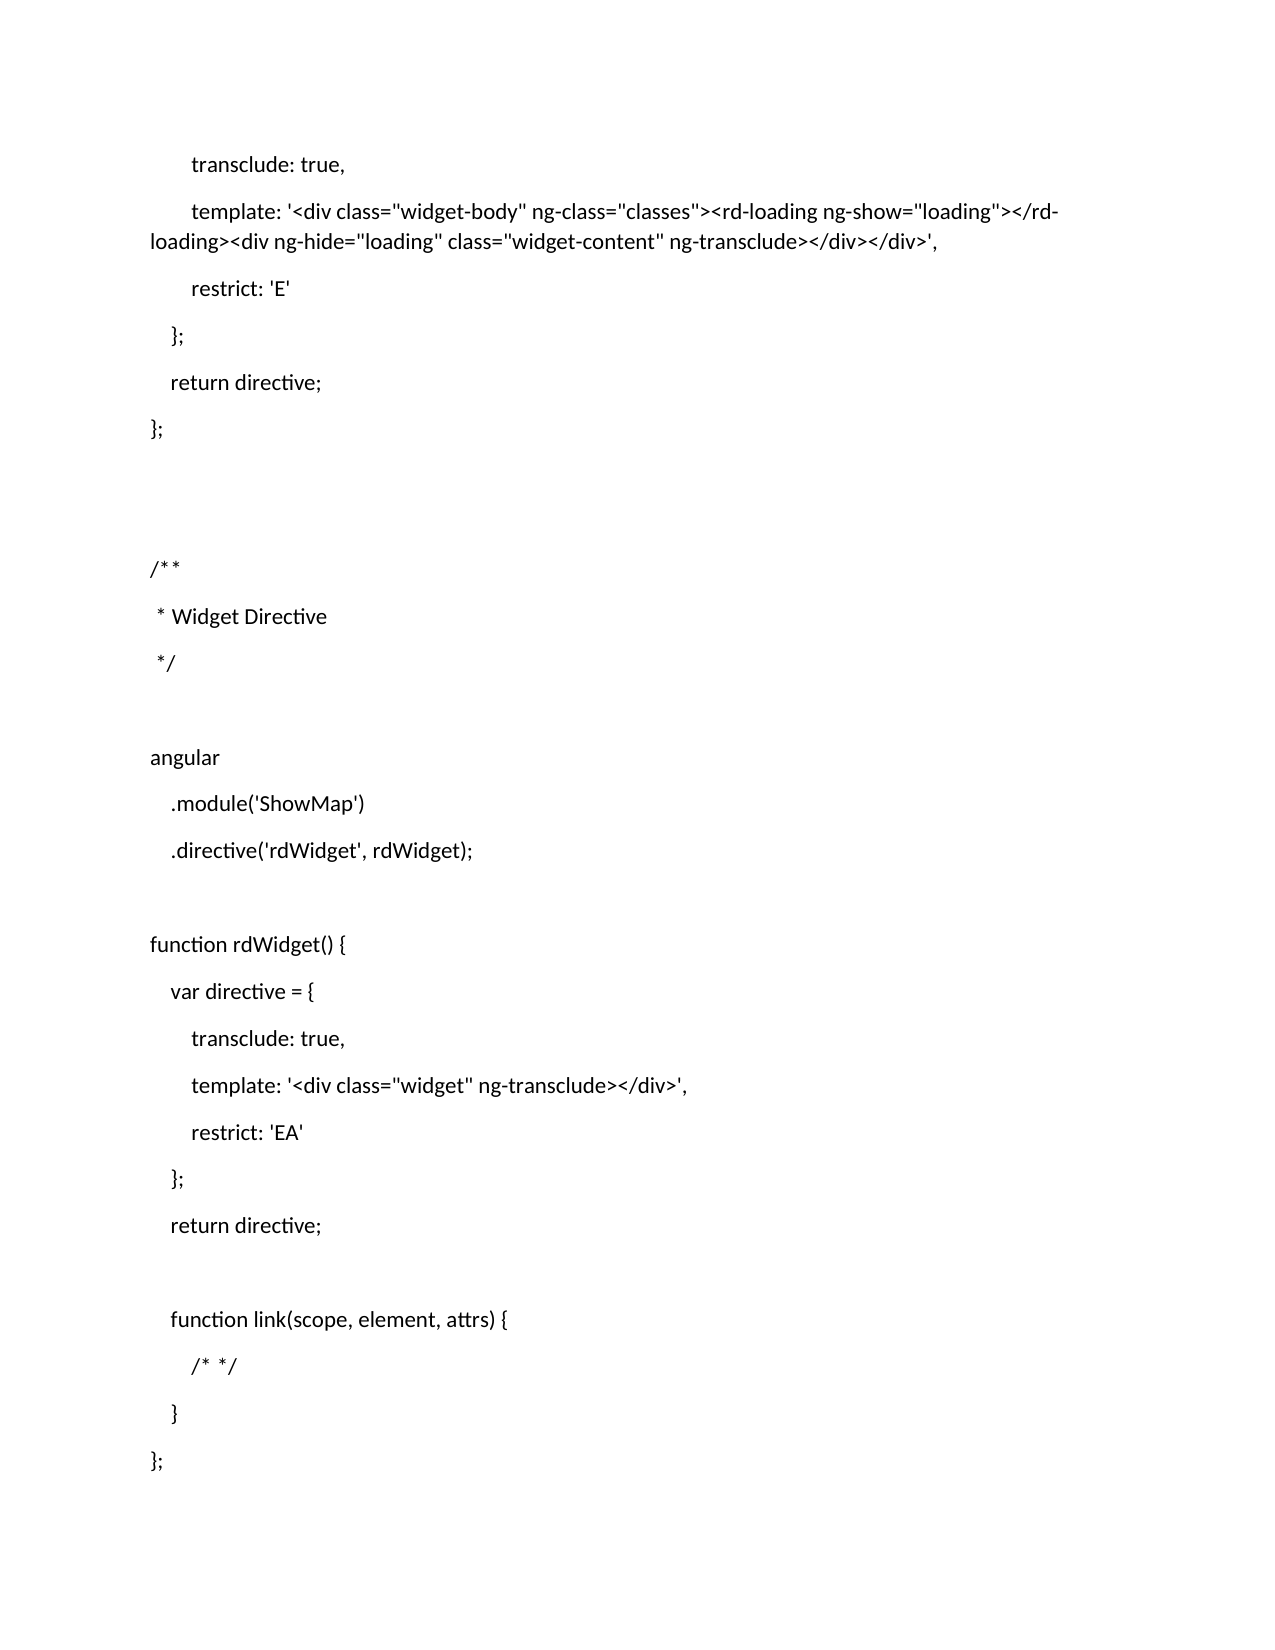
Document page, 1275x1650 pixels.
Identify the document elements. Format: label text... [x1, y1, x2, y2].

text */ [150, 649, 1125, 677]
text return directive; [150, 1211, 1125, 1239]
text .module('ShowMap') [150, 789, 1125, 818]
text restrict: 'E' [150, 274, 1125, 302]
text template: '<div class="widget" ng-transclude></div>', [150, 1071, 1125, 1099]
text }; [150, 414, 1125, 443]
text }; [150, 1446, 1125, 1474]
text function rdWidget() { [150, 930, 1125, 958]
text function link(scope, element, attrs) { [150, 1305, 1125, 1333]
text }; [150, 321, 1125, 349]
text .directive('rdWidget', rdWidget); [150, 836, 1125, 864]
text /** [150, 555, 1125, 583]
text /* */ [150, 1352, 1125, 1380]
text transclude: true, [150, 150, 1125, 178]
text template: '<div class="widget-body" ng-class="classes"><rd-loading ng-show="loading"></rd-loading><div ng-hide="loading" class="widget-content" ng-transclude></div></div>', [150, 197, 1125, 255]
text return directive; [150, 368, 1125, 396]
text transclude: true, [150, 1024, 1125, 1052]
text var directive = { [150, 977, 1125, 1005]
text }; [150, 1164, 1125, 1193]
text restrict: 'EA' [150, 1118, 1125, 1146]
text angular [150, 743, 1125, 771]
text } [150, 1399, 1125, 1427]
text * Widget Directive [150, 602, 1125, 630]
